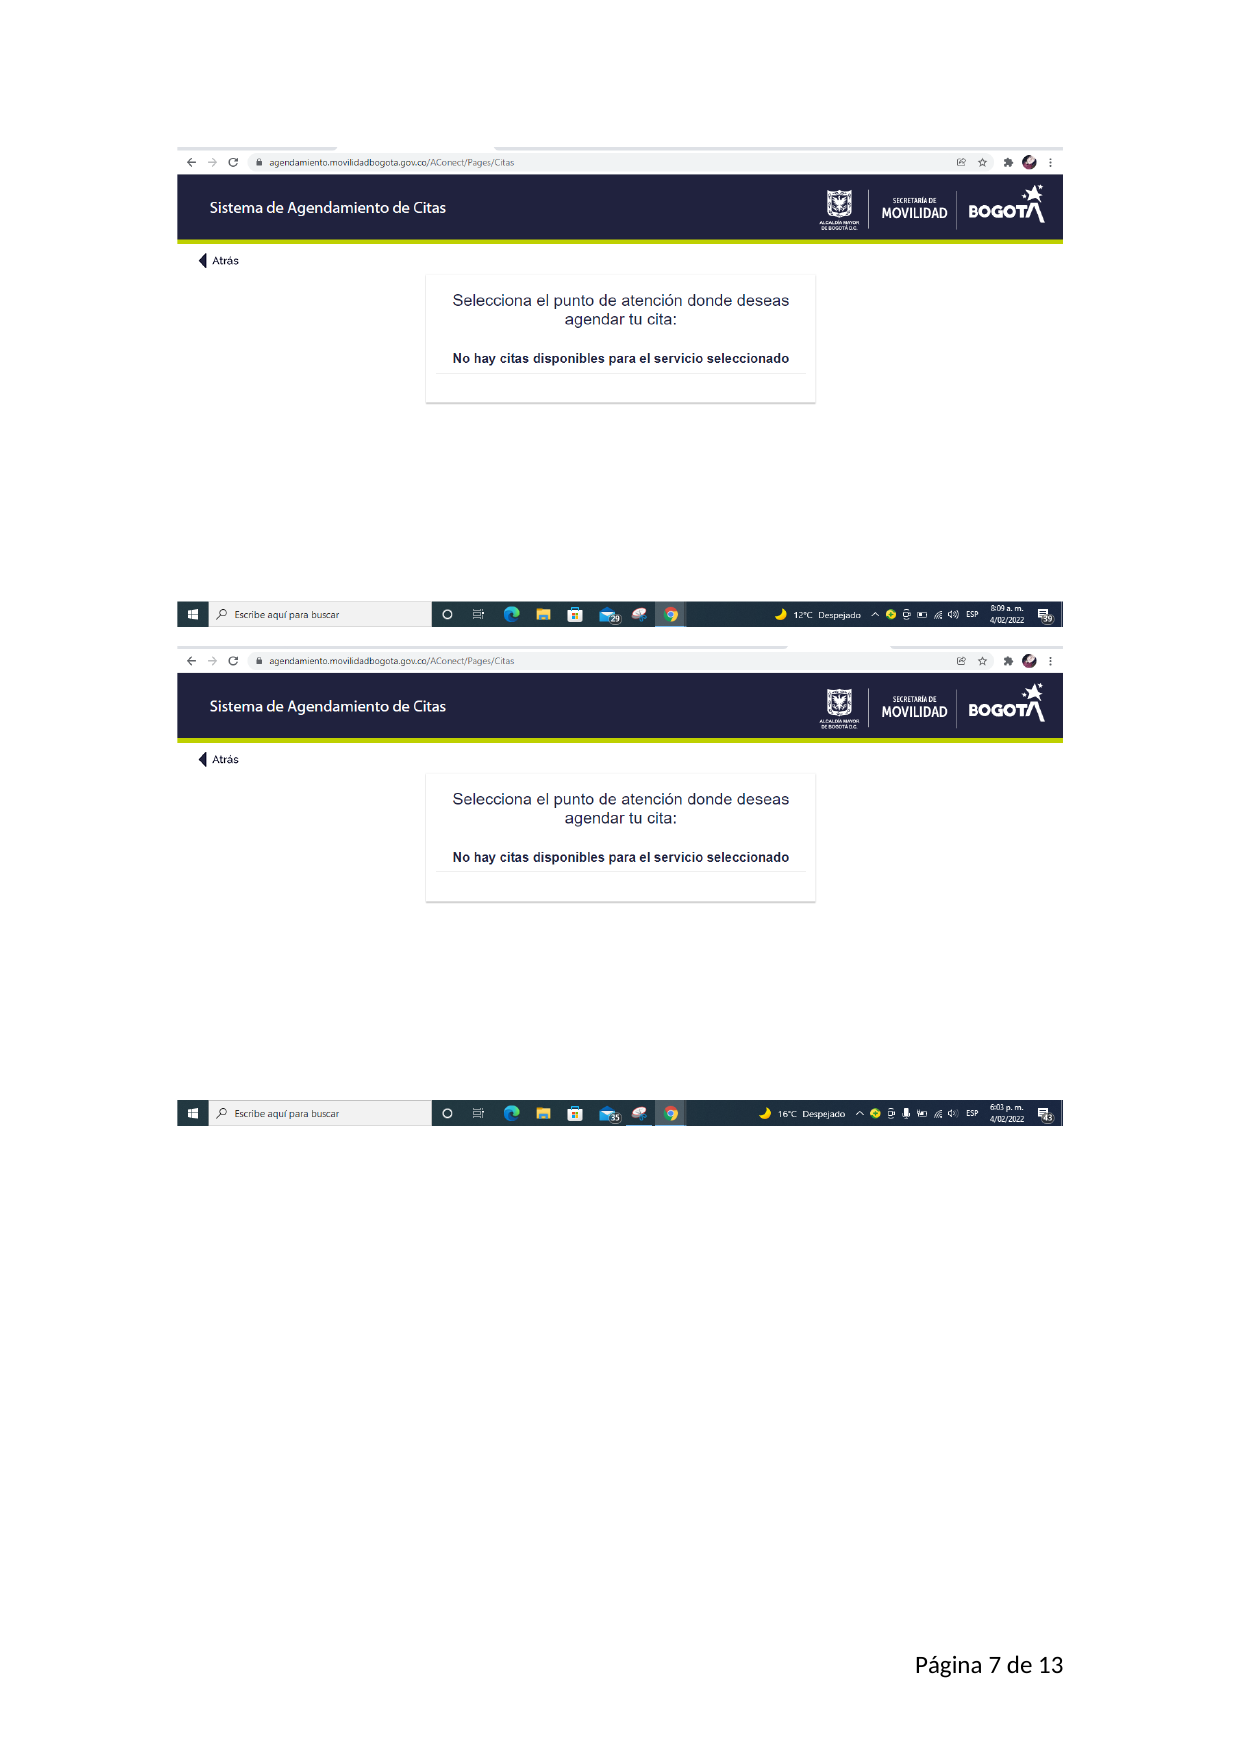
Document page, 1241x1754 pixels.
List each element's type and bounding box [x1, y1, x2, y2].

picture [177, 147, 1063, 627]
picture [177, 646, 1063, 1126]
